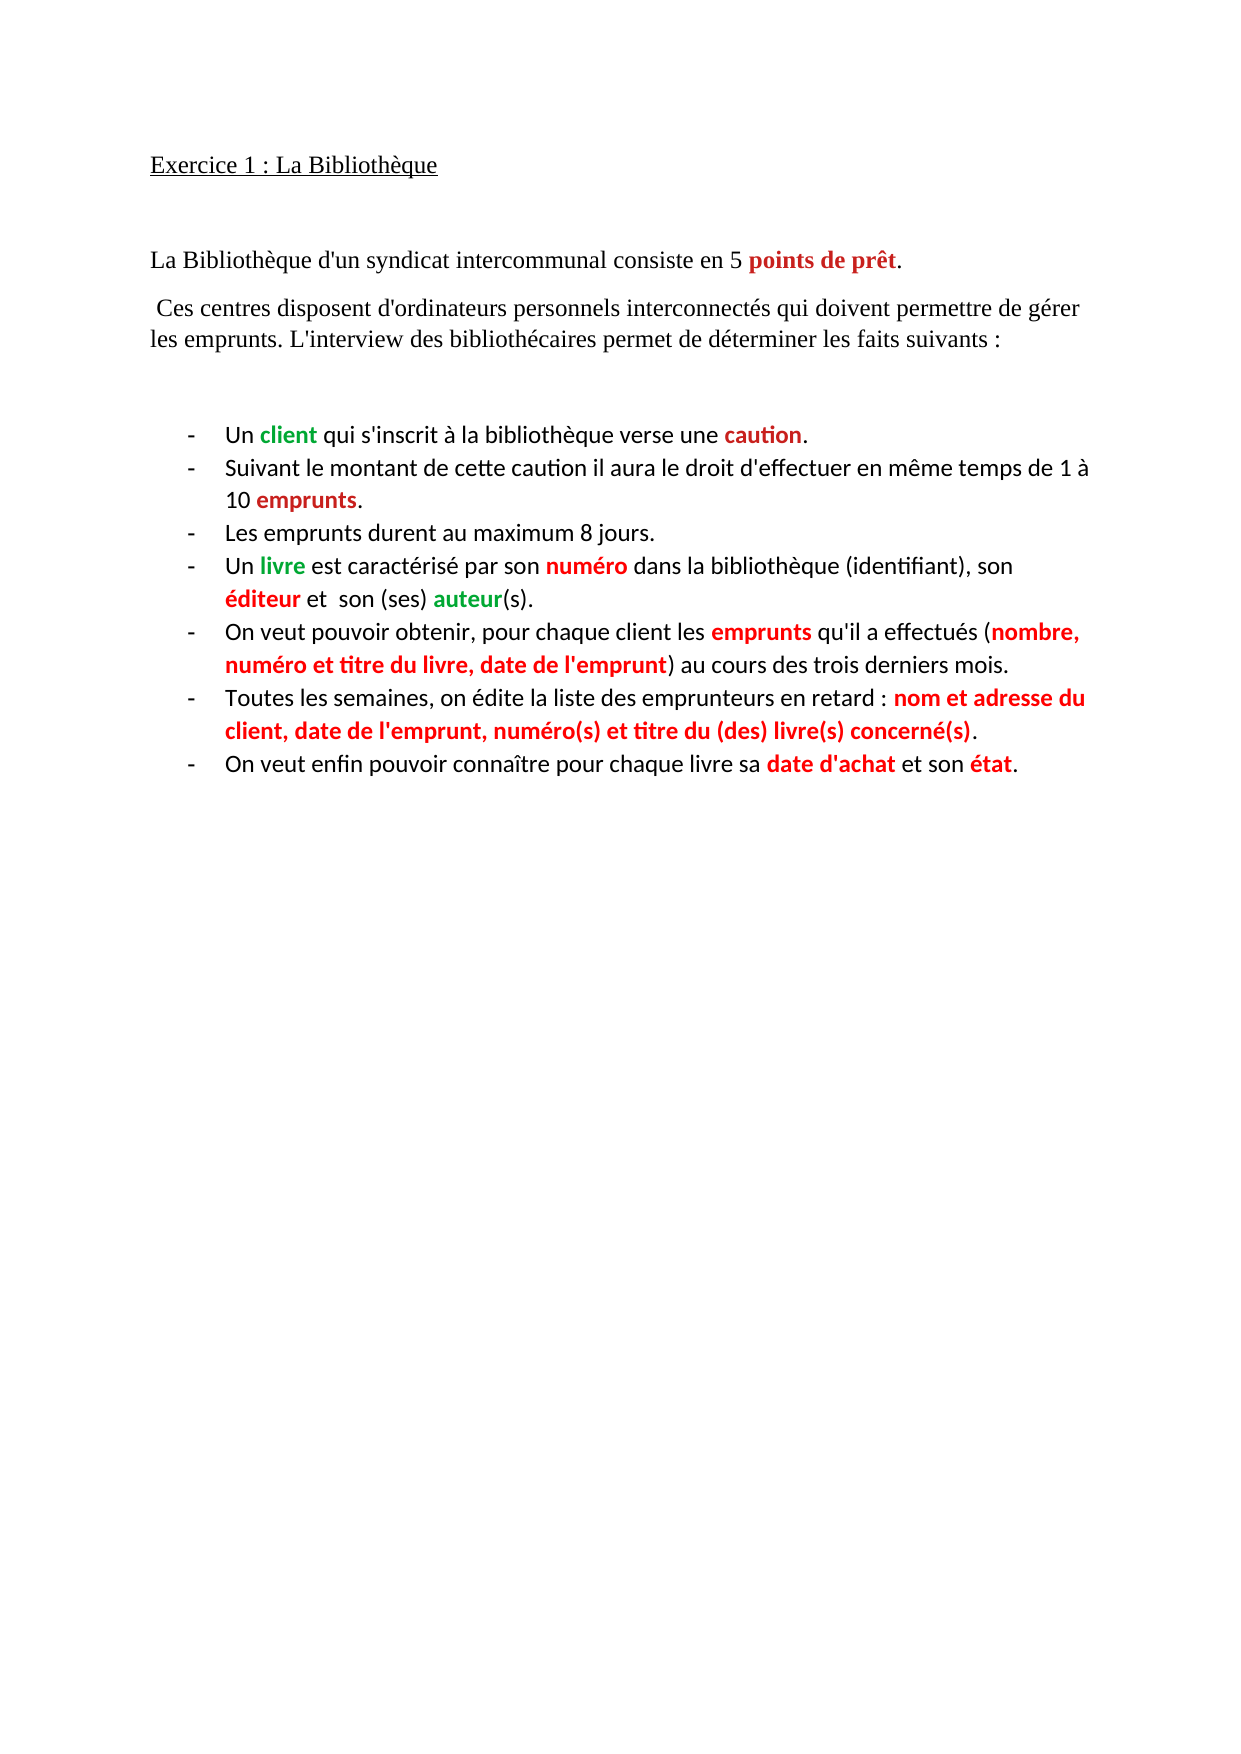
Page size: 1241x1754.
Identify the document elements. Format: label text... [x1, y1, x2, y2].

list On veut enfin pouvoir connaître pour chaque livre sa date d'achat et son état. [187, 748, 1090, 778]
list On veut pouvoir obtenir, pour chaque client les emprunts qu'il a effectués (nombre, numéro et titre du livre, date de l'emprunt) au cours des trois derniers mois. [187, 616, 1090, 680]
text La Bibliothèque d'un syndicat intercommunal consiste en 5 points de prêt. [150, 245, 1090, 274]
list Un livre est caractérisé par son numéro dans la bibliothèque (identifiant), son éditeur et son (ses) auteur(s). [187, 550, 1090, 614]
list Un client qui s'inscrit à la bibliothèque verse une caution. [187, 419, 1090, 449]
text Ces centres disposent d'ordinateurs personnels interconnectés qui doivent permettre de gérer les emprunts. L'interview des bibliothécaires permet de déterminer les faits suivants : [150, 293, 1090, 353]
text Exercice 1 : La Bibliothèque [150, 150, 1090, 179]
list Suivant le montant de cette caution il aura le droit d'effectuer en même temps de 1 à 10 emprunts. [187, 452, 1090, 515]
list Les emprunts durent au maximum 8 jours. [187, 517, 1090, 548]
list Toutes les semaines, on édite la liste des emprunteurs en retard : nom et adresse du client, date de l'emprunt, numéro(s) et titre du (des) livre(s) concerné(s). [187, 682, 1090, 746]
